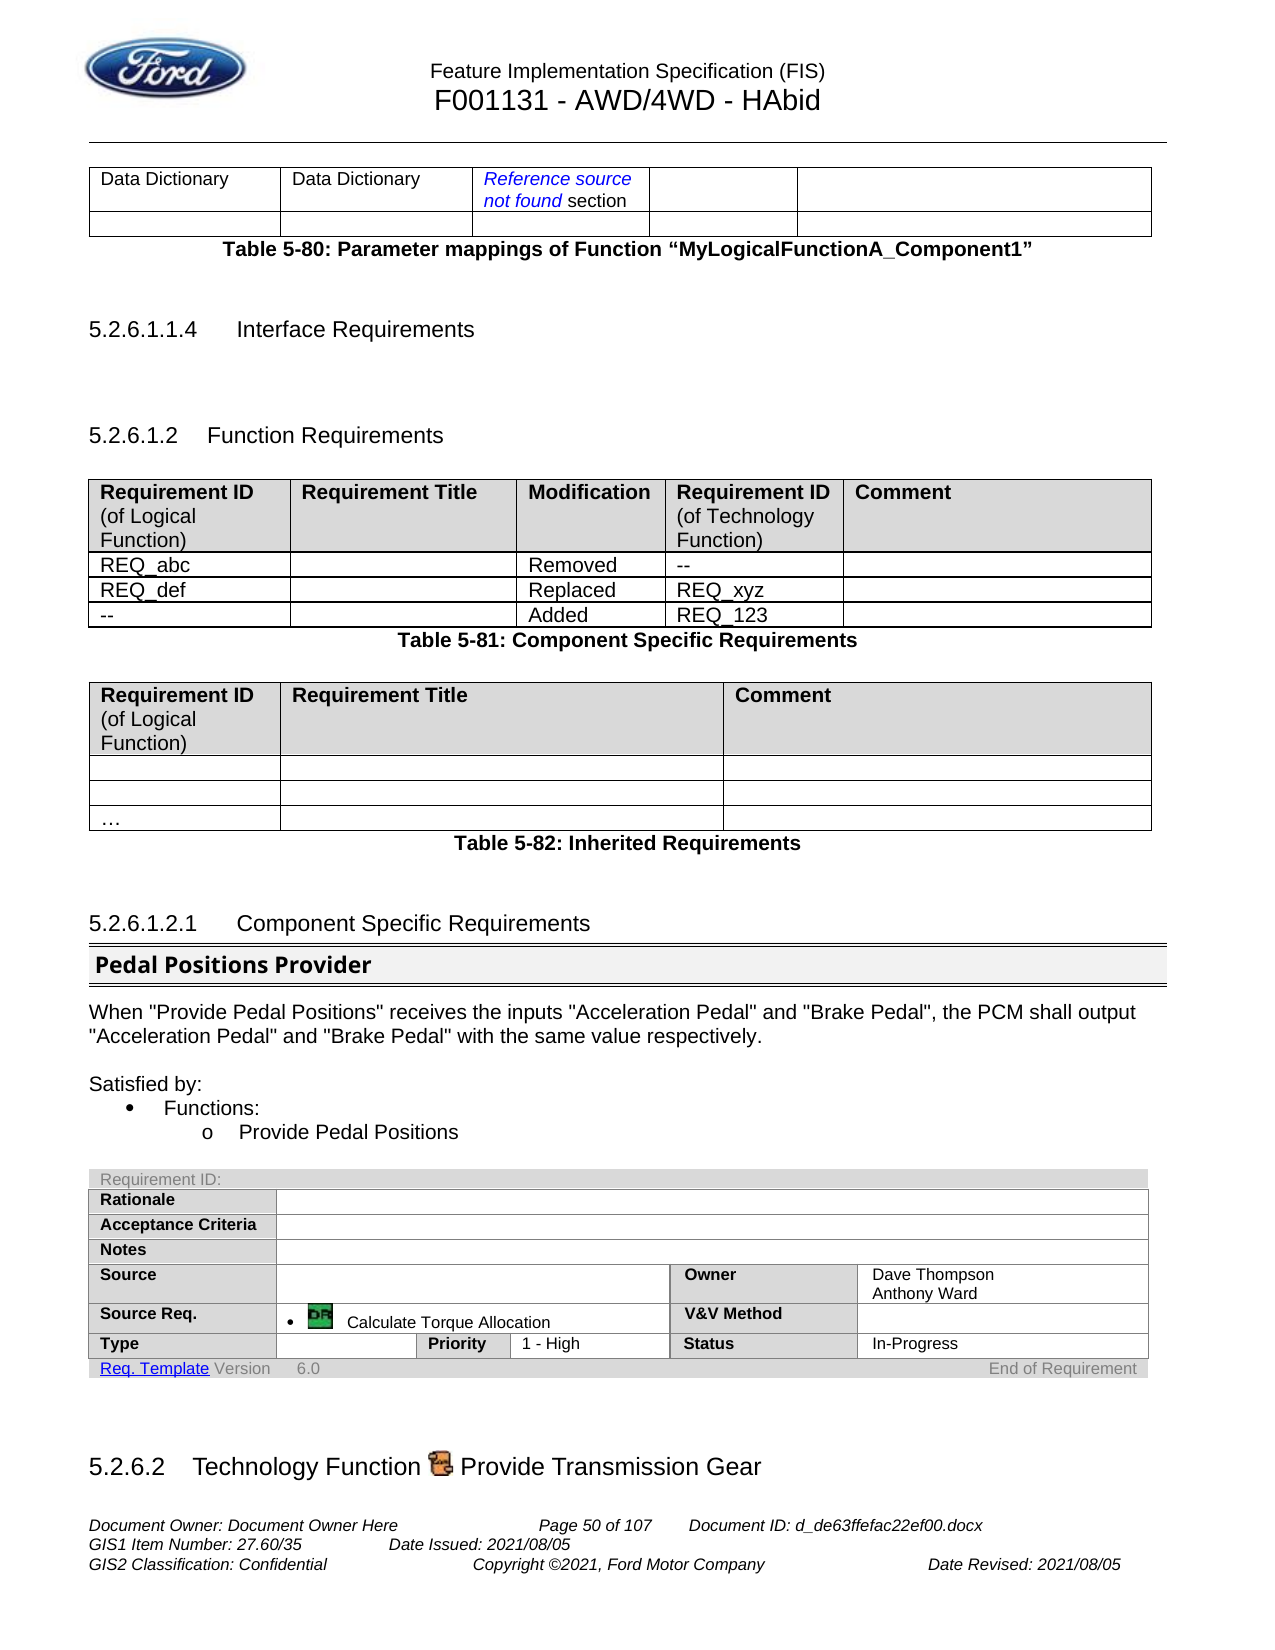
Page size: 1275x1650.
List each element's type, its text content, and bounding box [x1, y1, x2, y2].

picture [307, 1303, 333, 1329]
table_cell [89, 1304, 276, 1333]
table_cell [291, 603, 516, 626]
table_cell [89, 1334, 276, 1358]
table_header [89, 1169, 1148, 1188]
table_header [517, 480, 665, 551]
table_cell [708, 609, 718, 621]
subtitle Technology Function Provide Transmission Gear [89, 1451, 1167, 1481]
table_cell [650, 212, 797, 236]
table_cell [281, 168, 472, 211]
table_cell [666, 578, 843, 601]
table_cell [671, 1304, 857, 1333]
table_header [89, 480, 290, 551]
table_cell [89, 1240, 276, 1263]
text Pedal Positions Provider [89, 947, 1167, 983]
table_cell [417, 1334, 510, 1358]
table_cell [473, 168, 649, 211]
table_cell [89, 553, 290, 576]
picture [428, 1450, 454, 1476]
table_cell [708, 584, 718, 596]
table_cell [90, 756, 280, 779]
text Satisfied by: [89, 1072, 1167, 1096]
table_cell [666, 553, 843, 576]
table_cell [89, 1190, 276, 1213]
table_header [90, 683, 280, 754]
subtitle Interface Requirements [89, 316, 1167, 343]
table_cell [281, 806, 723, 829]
picture [65, 18, 266, 119]
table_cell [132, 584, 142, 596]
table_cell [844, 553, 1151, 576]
list Provide Pedal Positions [201, 1119, 1167, 1145]
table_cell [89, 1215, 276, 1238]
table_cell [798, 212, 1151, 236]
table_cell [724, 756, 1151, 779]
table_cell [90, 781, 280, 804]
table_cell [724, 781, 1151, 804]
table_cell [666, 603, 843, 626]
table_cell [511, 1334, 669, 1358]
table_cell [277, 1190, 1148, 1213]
list Functions: [126, 1096, 1167, 1119]
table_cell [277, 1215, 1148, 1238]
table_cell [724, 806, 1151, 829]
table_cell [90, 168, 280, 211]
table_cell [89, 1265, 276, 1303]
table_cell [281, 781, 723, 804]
subtitle Function Requirements [89, 422, 1167, 448]
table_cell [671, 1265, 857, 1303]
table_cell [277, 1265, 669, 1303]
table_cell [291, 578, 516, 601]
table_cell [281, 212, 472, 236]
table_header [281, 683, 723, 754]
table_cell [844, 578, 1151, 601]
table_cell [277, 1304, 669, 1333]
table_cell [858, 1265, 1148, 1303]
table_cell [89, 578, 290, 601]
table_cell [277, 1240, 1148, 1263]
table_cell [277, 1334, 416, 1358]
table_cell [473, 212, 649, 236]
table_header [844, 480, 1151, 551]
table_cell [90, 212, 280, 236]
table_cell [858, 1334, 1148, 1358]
subtitle Component Specific Requirements [89, 910, 1167, 936]
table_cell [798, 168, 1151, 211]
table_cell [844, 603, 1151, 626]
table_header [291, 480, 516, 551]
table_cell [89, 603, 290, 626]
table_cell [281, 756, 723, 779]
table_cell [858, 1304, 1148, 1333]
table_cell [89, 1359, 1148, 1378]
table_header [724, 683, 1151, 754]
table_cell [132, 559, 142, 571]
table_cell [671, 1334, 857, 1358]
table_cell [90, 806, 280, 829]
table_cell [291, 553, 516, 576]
text When "Provide Pedal Positions" receives the inputs "Acceleration Pedal" and "Brake Pedal", the PCM shall output "Acceleration Pedal" and "Brake Pedal" with the same value respectively. [89, 1000, 1167, 1048]
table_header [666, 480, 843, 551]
